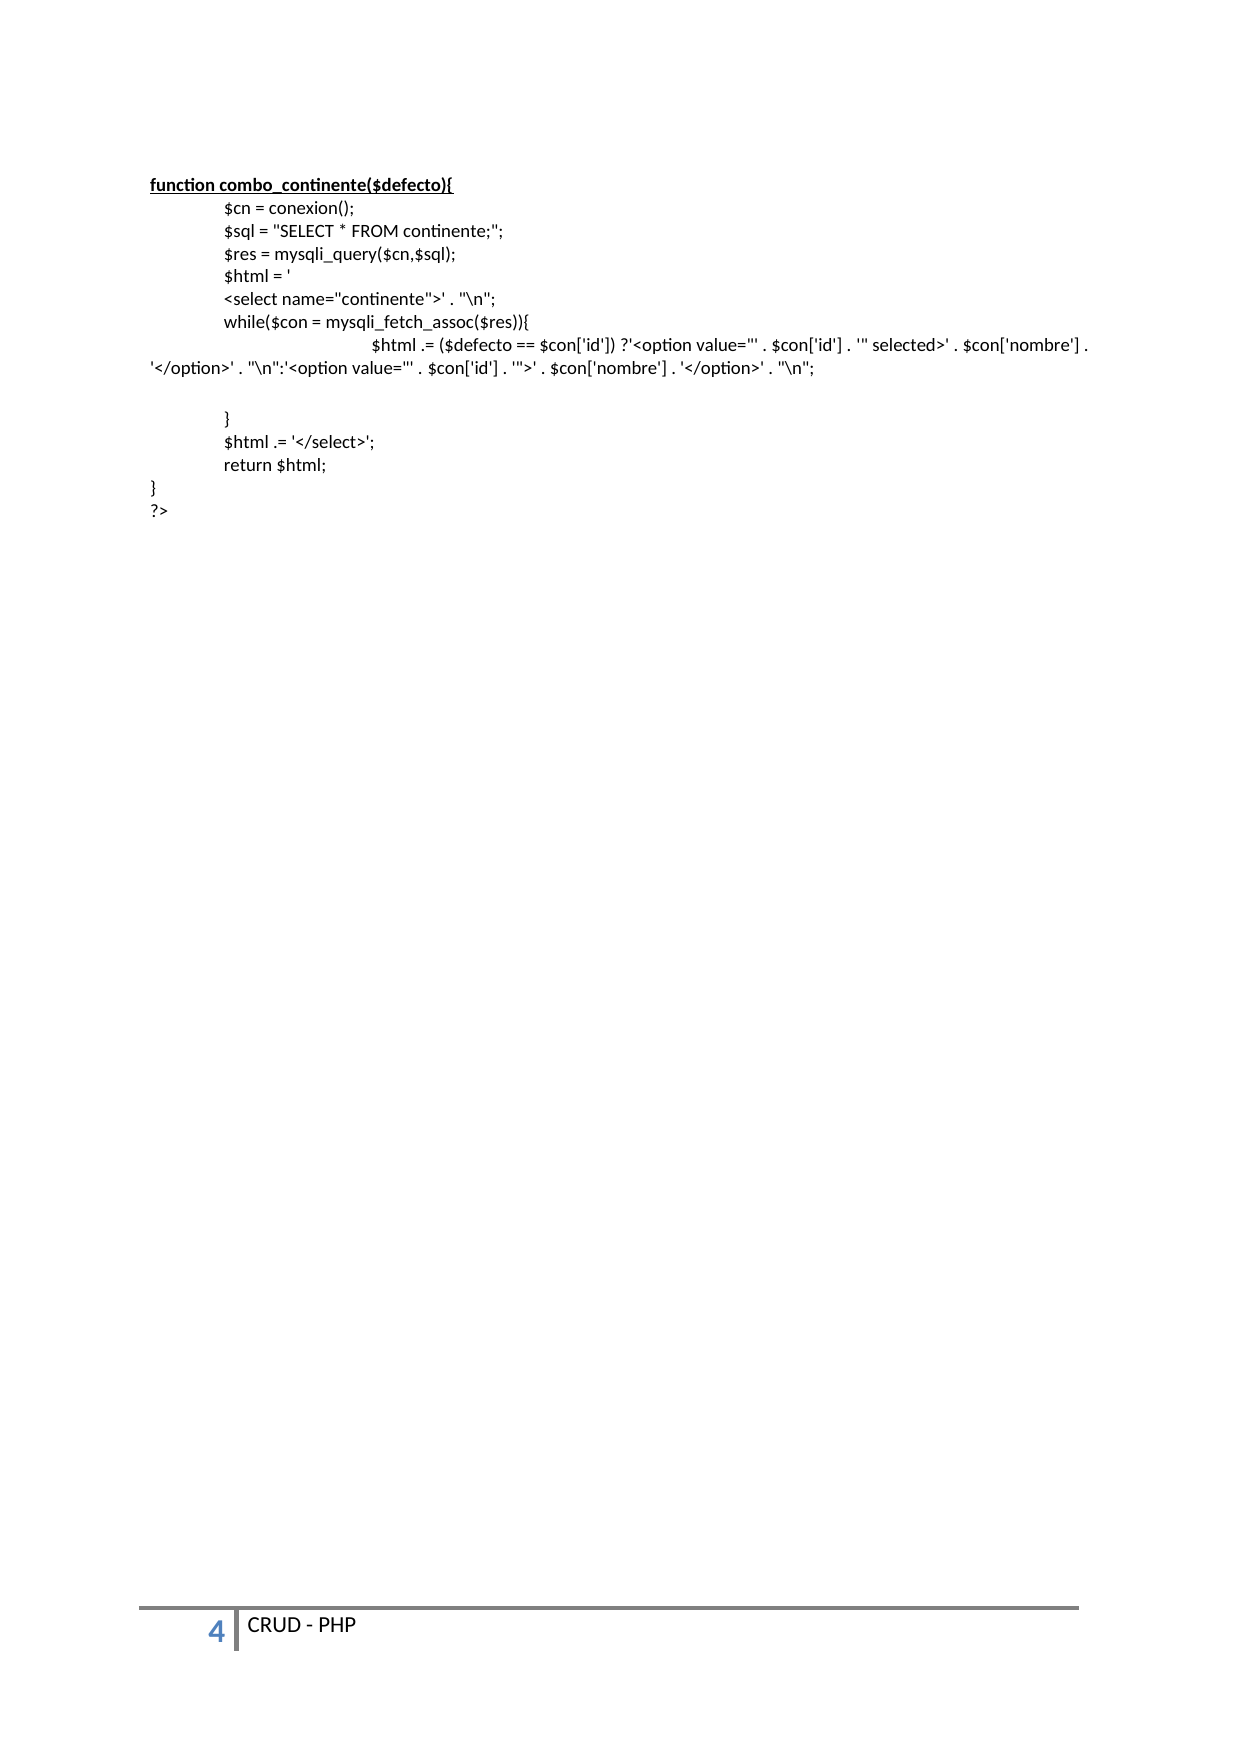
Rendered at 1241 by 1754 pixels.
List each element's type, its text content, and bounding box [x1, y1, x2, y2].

text $sql = "SELECT * FROM continente;"; [150, 219, 1090, 242]
text $html .= ($defecto == $con['id']) ?'<option value="' . $con['id'] . '" selected>' . $con['nombre'] . '</option>' . "\n":'<option value="' . $con['id'] . '">' . $con['nombre'] . '</option>' . "\n"; [150, 333, 1090, 379]
text <select name="continente">' . "\n"; [150, 287, 1090, 310]
text function combo_continente($defecto){ [150, 173, 1090, 196]
text $html .= '</select>'; [150, 430, 1090, 453]
text $res = mysqli_query($cn,$sql); [150, 242, 1090, 264]
text ?> [150, 499, 1090, 522]
text $html = ' [150, 264, 1090, 287]
text while($con = mysqli_fetch_assoc($res)){ [150, 310, 1090, 333]
text } [150, 407, 1090, 430]
text } [150, 476, 1090, 499]
text $cn = conexion(); [150, 196, 1090, 219]
text return $html; [150, 453, 1090, 476]
